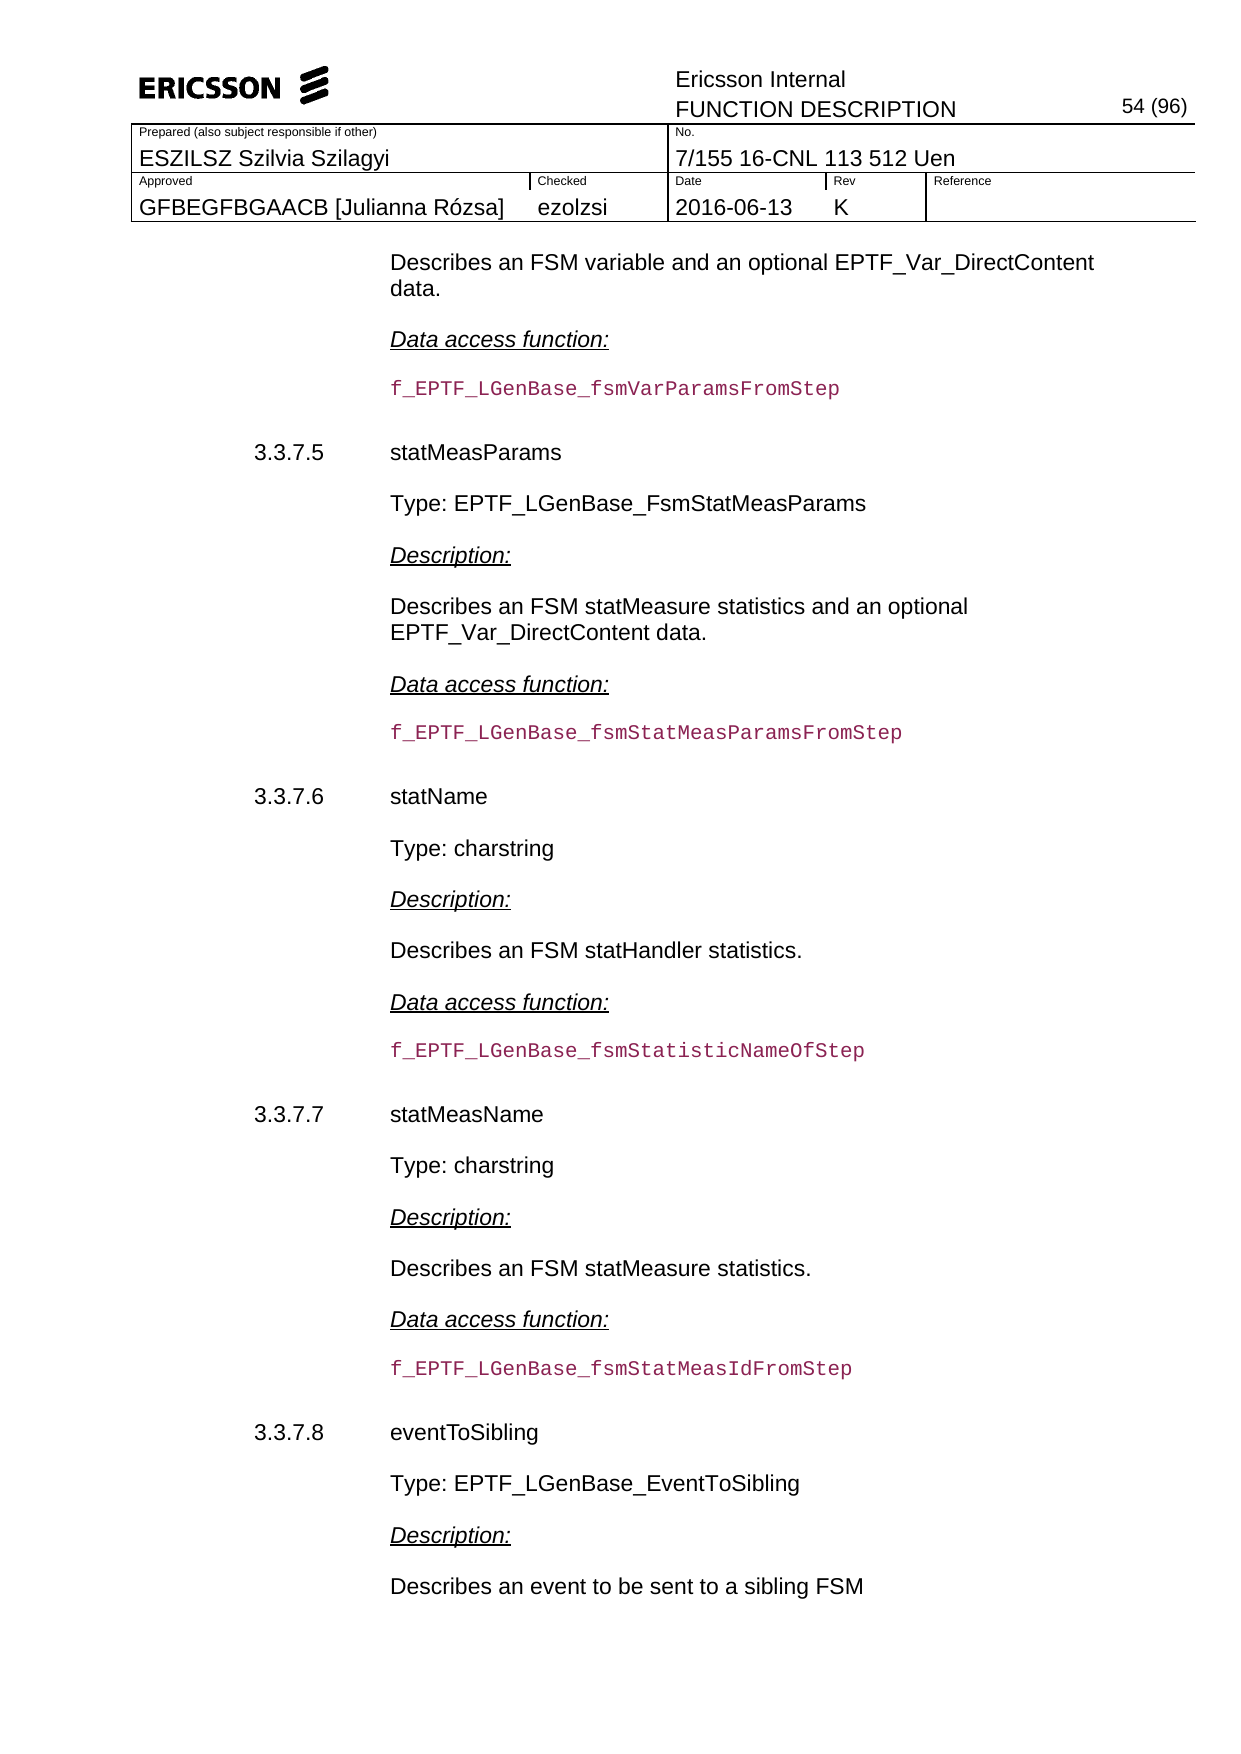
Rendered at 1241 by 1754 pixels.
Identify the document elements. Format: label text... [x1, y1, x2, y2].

text Data access function: [390, 988, 1134, 1015]
text Data access function: [390, 671, 1134, 697]
text Description: [390, 1522, 1134, 1548]
text Data access function: [390, 1306, 1134, 1333]
text Type: charstring [390, 834, 1134, 861]
text Description: [390, 886, 1134, 912]
text Type: EPTF_LGenBase_FsmStatMeasParams [390, 490, 1134, 517]
text Describes an event to be sent to a sibling FSM [390, 1573, 1134, 1599]
text Data access function: [390, 326, 1134, 353]
text Description: [390, 1204, 1134, 1230]
text Type: EPTF_LGenBase_EventToSibling [390, 1470, 1134, 1497]
subtitle statMeasName [254, 1101, 1134, 1127]
text Description: [390, 542, 1134, 568]
text Type: charstring [390, 1152, 1134, 1179]
text f_EPTF_LGenBase_fsmStatMeasParamsFromStep [390, 722, 1134, 746]
text f_EPTF_LGenBase_fsmStatisticNameOfStep [390, 1040, 1134, 1063]
subtitle statName [254, 783, 1134, 809]
subtitle eventToSibling [254, 1419, 1134, 1445]
text f_EPTF_LGenBase_fsmStatMeasIdFromStep [390, 1358, 1134, 1381]
text Describes an FSM statMeasure statistics. [390, 1255, 1134, 1281]
picture [138, 66, 329, 105]
text Describes an FSM statHandler statistics. [390, 937, 1134, 963]
text f_EPTF_LGenBase_fsmVarParamsFromStep [390, 378, 1134, 401]
subtitle statMeasParams [254, 439, 1134, 465]
text Describes an FSM statMeasure statistics and an optional EPTF_Var_DirectContent data. [390, 593, 1134, 646]
text Describes an FSM variable and an optional EPTF_Var_DirectContent data. [390, 249, 1134, 301]
